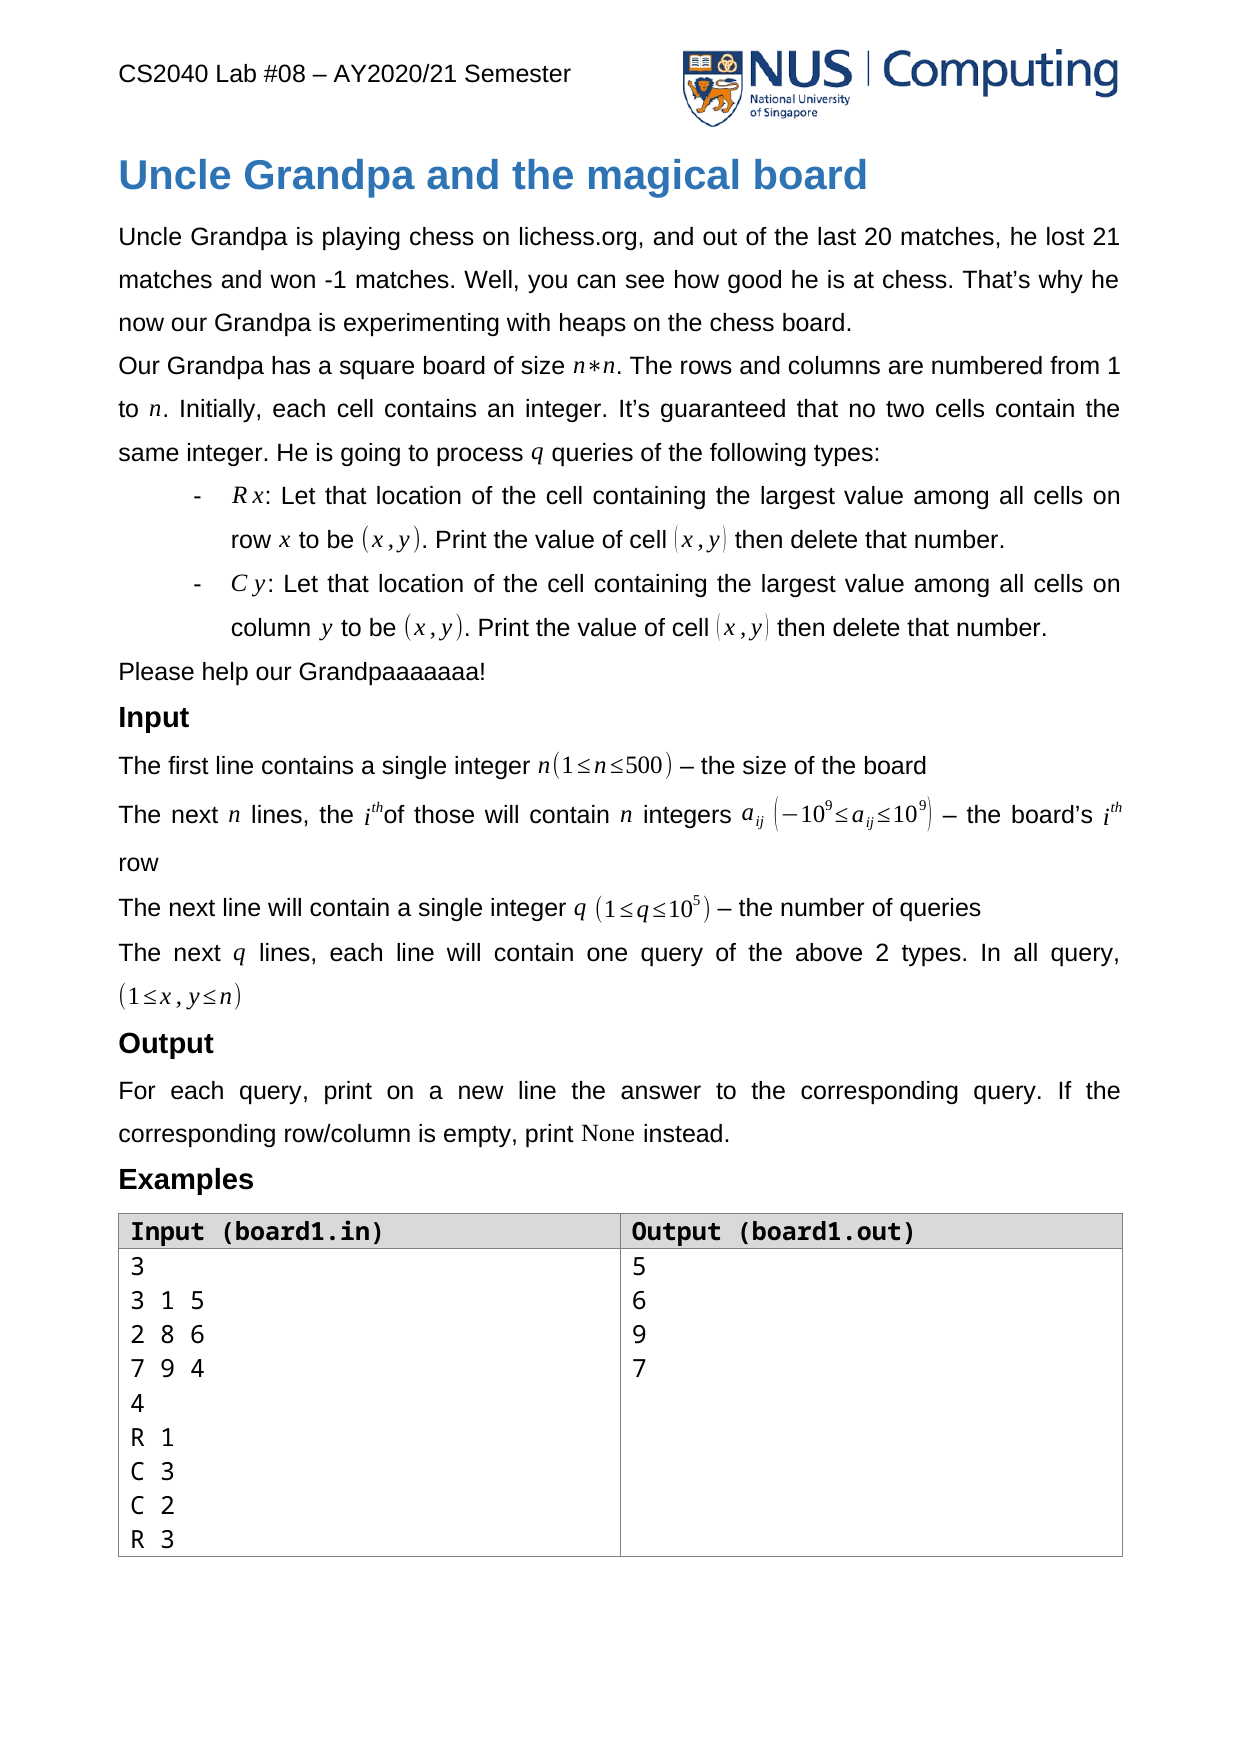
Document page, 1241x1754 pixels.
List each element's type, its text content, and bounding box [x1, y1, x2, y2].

text The next lines, each line will contain one query of the above 2 types. In all query, [118, 938, 1122, 1011]
text Uncle Grandpa and the magical board [118, 150, 1122, 198]
subtitle Examples [118, 1162, 1122, 1196]
table_cell 3 3 1 5 2 8 6 7 9 4 4 R 1 C 3 C 2 R 3 [119, 1249, 620, 1556]
text For each query, print on a new line the answer to the corresponding query. If the corresponding row/column is empty, print instead. [118, 1076, 1122, 1148]
text Uncle Grandpa is playing chess on lichess.org, and out of the last 20 matches, he lost 21 matches and won -1 matches. Well, you can see how good he is at chess. That’s why he now our Grandpa is experimenting with heaps on the chess board. [118, 222, 1122, 337]
list : Let that location of the cell containing the largest value among all cells on row to be . Print the value of cell then delete that number. [193, 481, 1122, 554]
table_cell 5 6 9 7 [621, 1249, 1122, 1556]
table_header Output (board1.out) [621, 1214, 1122, 1248]
subtitle Output [118, 1026, 1122, 1059]
table_header Input (board1.in) [119, 1214, 620, 1248]
text The first line contains a single integer – the size of the board [118, 750, 1122, 780]
list : Let that location of the cell containing the largest value among all cells on column to be . Print the value of cell then delete that number. [193, 569, 1122, 642]
subtitle Input [118, 700, 1122, 733]
text Our Grandpa has a square board of size . The rows and columns are numbered from 1 to . Initially, each cell contains an integer. It’s guaranteed that no two cells contain the same integer. He is going to process queries of the following types: [118, 351, 1122, 466]
text Please help our Grandpaaaaaaa! [118, 657, 1122, 686]
picture [683, 49, 1118, 127]
text The next line will contain a single integer – the number of queries [118, 891, 1122, 924]
text The next lines, the of those will contain integers – the board’s row [118, 795, 1122, 876]
